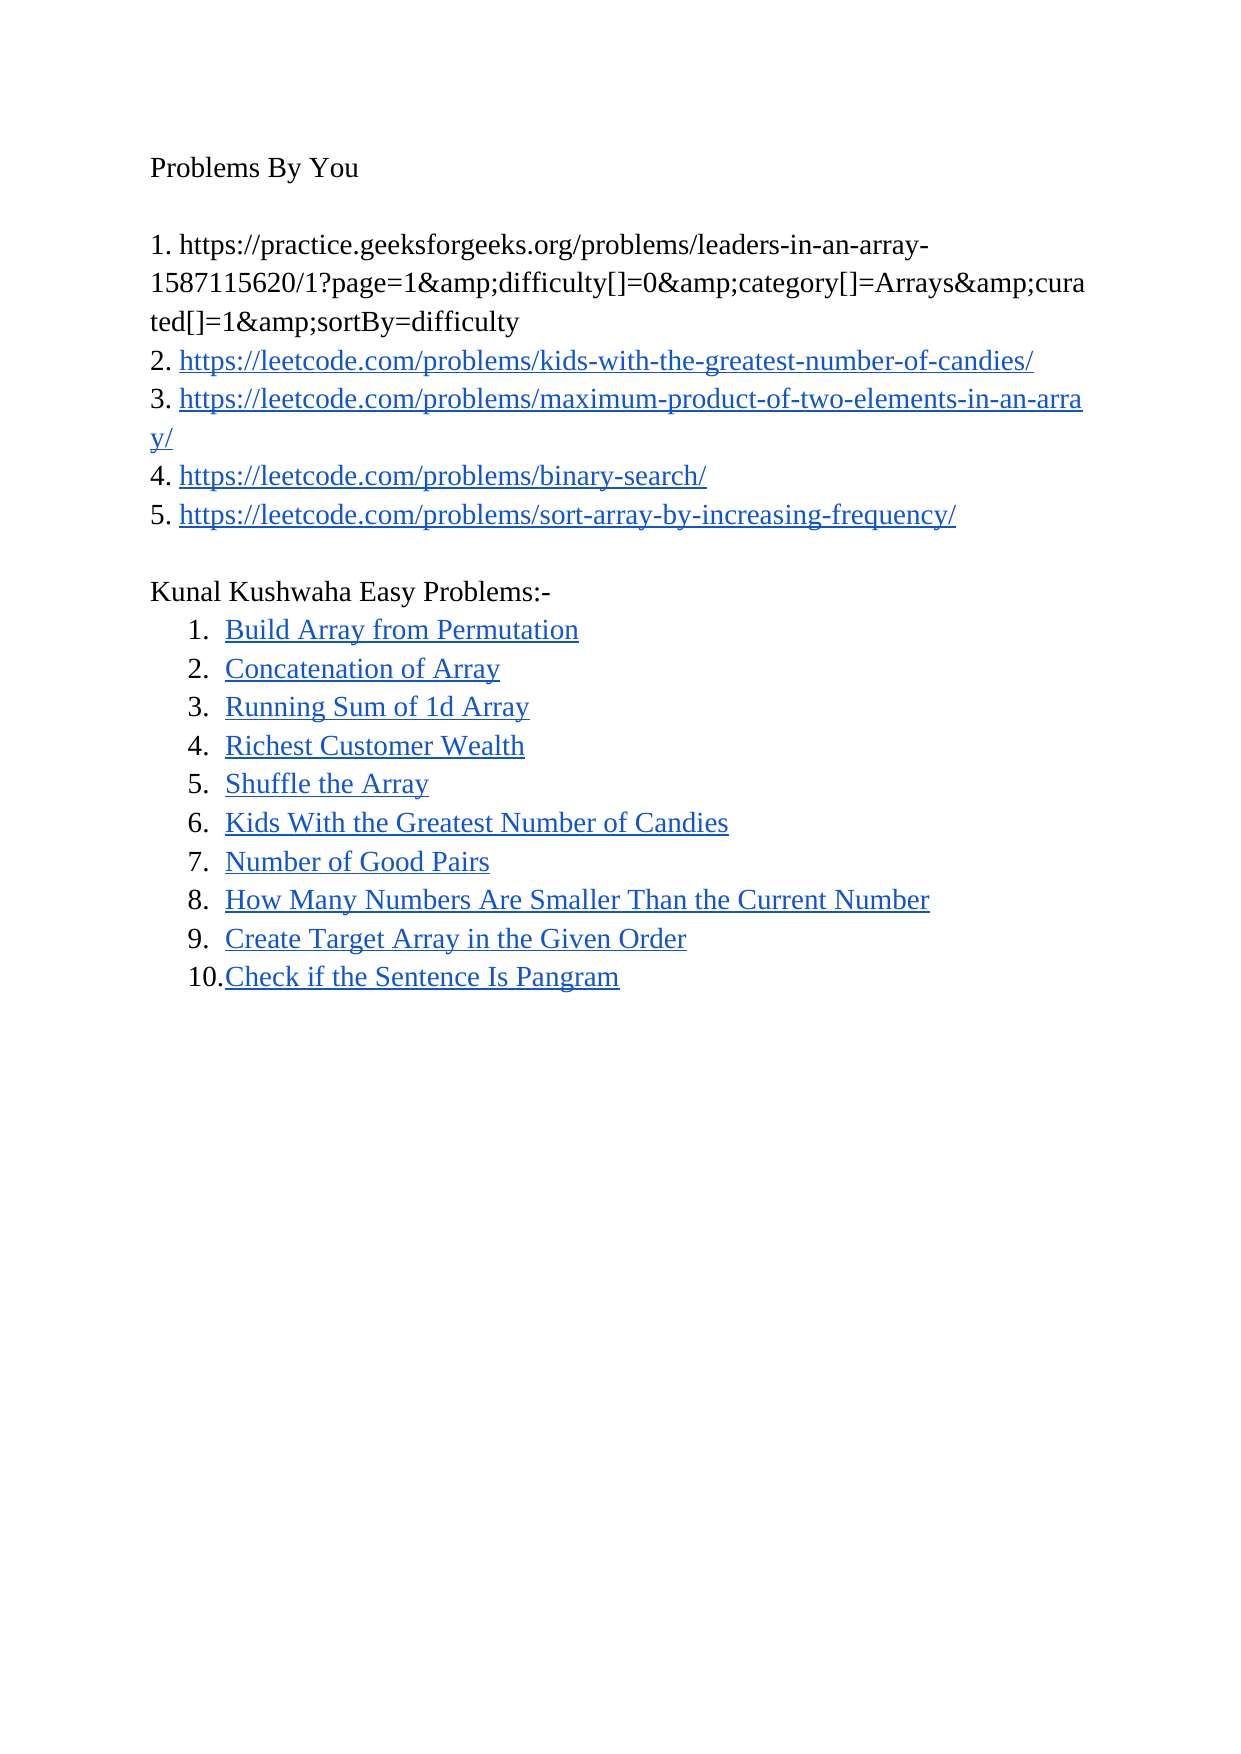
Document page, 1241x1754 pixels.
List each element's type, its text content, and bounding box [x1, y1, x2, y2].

text 1. https://practice.geeksforgeeks.org/problems/leaders-in-an-array- [150, 227, 1090, 261]
text Problems By You [150, 150, 1090, 183]
list How Many Numbers Are Smaller Than the Current Number [187, 882, 1090, 916]
text 5. https://leetcode.com/problems/sort-array-by-increasing-frequency/ [150, 497, 1090, 530]
text 1587115620/1?page=1&amp;difficulty[]=0&amp;category[]=Arrays&amp;curated[]=1&amp;sortBy=difficulty [150, 266, 1090, 338]
list Richest Customer Wealth [187, 728, 1090, 762]
list Kids With the Greatest Number of Candies [187, 805, 1090, 839]
list Running Sum of 1d Array [187, 689, 1090, 723]
list Check if the Sentence Is Pangram [187, 959, 1090, 993]
list Build Array from Permutation [187, 612, 1090, 646]
list Shuffle the Array [187, 767, 1090, 800]
text Kunal Kushwaha Easy Problems:- [150, 574, 1090, 607]
list Concatenation of Array [187, 651, 1090, 684]
list Create Target Array in the Given Order [187, 921, 1090, 954]
text 3. https://leetcode.com/problems/maximum-product-of-two-elements-in-an-array/ [150, 381, 1090, 453]
list Number of Good Pairs [187, 844, 1090, 877]
text 4. https://leetcode.com/problems/binary-search/ [150, 458, 1090, 492]
text 2. https://leetcode.com/problems/kids-with-the-greatest-number-of-candies/ [150, 343, 1090, 376]
